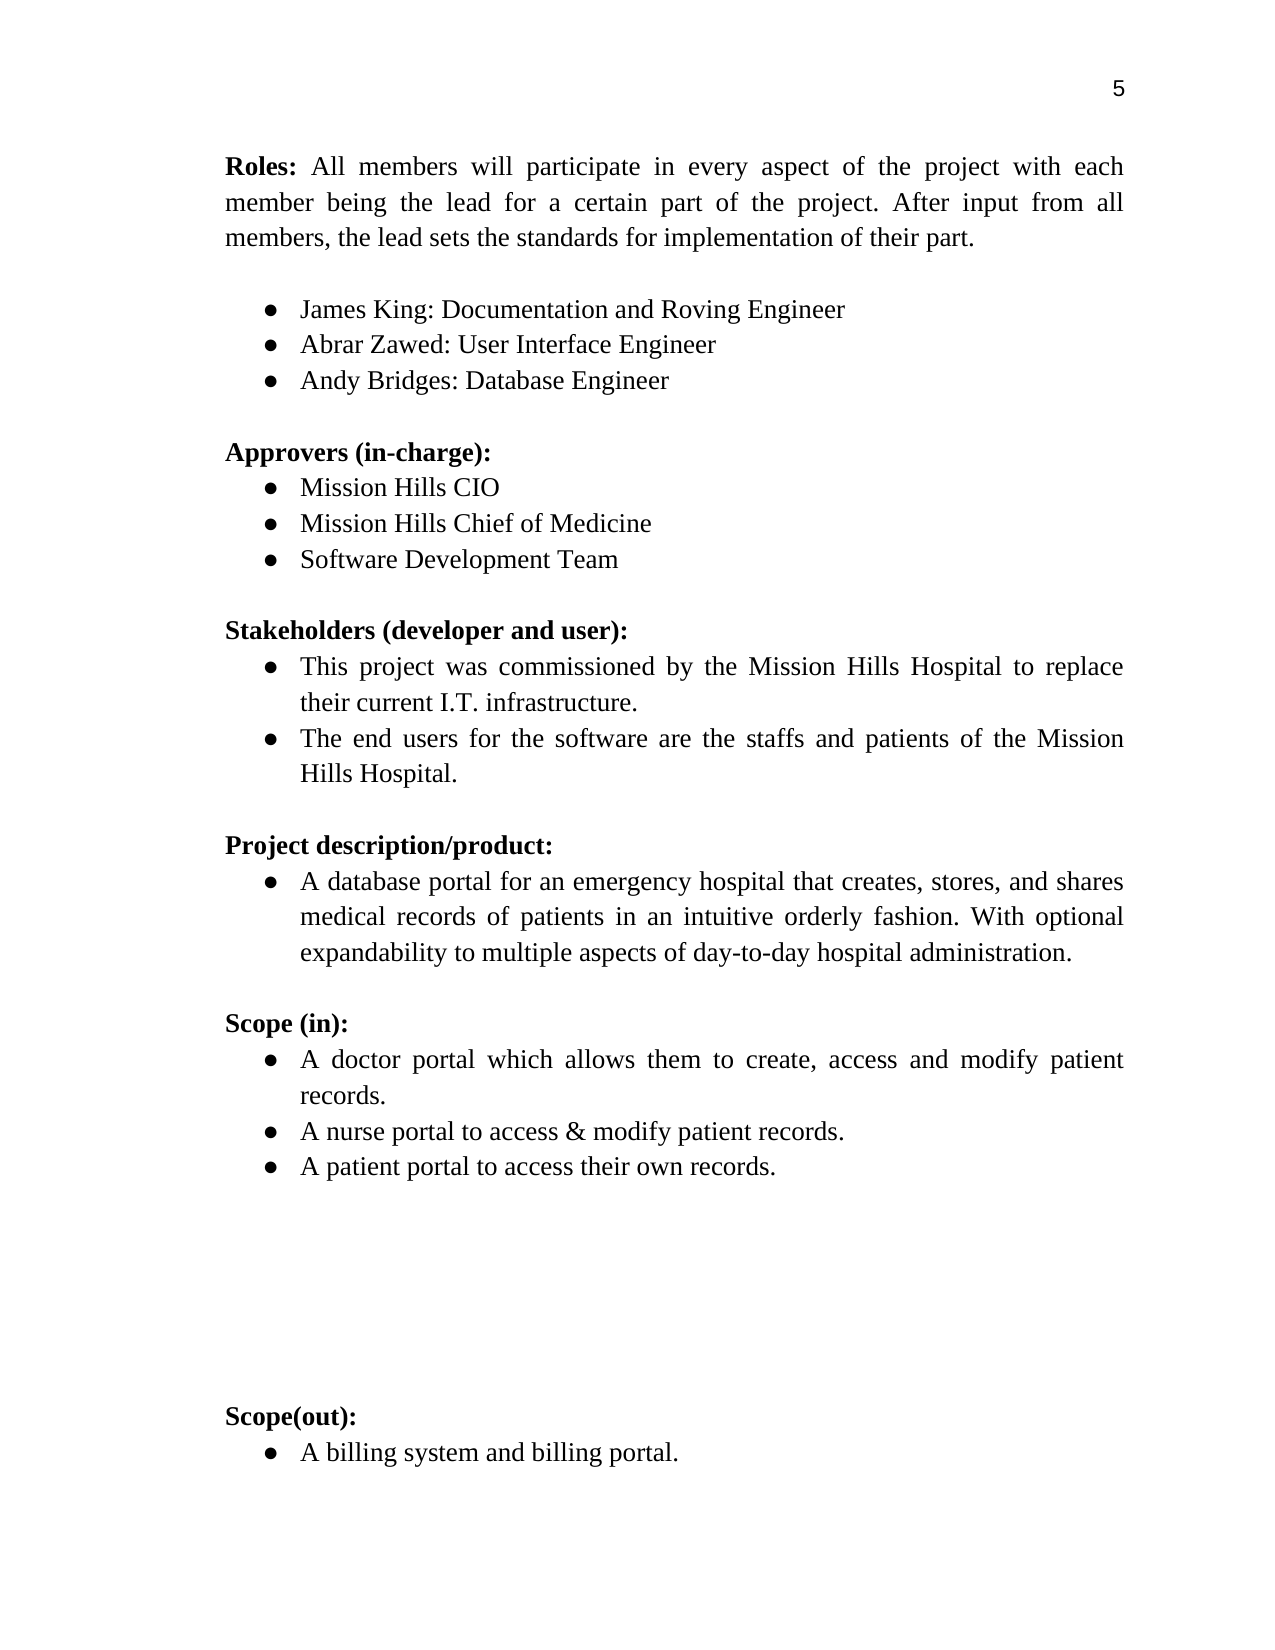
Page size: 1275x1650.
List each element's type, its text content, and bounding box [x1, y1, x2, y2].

list The end users for the software are the staffs and patients of the Mission Hills Hospital. [262, 722, 1125, 788]
list Abrar Zawed: User Interface Engineer [262, 329, 1125, 360]
text Scope (in): [225, 1007, 1125, 1039]
text Roles: All members will participate in every aspect of the project with each member being the lead for a certain part of the project. After input from all members, the lead sets the standards for implementation of their part. [225, 150, 1125, 253]
list Software Development Team [262, 543, 1125, 574]
list A billing system and billing portal. [262, 1436, 1125, 1467]
list James King: Documentation and Roving Engineer [262, 293, 1125, 324]
text Stakeholders (developer and user): [225, 614, 1125, 646]
list Mission Hills CIO [262, 472, 1125, 503]
text Project description/product: [225, 829, 1125, 860]
list A patient portal to access their own records. [262, 1150, 1125, 1182]
list A nurse portal to access & modify patient records. [262, 1115, 1125, 1146]
list Mission Hills Chief of Medicine [262, 507, 1125, 538]
text Approvers (in-charge): [225, 436, 1125, 467]
text Scope(out): [225, 1401, 1125, 1432]
list A doctor portal which allows them to create, access and modify patient records. [262, 1043, 1125, 1110]
list Andy Bridges: Database Engineer [262, 364, 1125, 396]
list A database portal for an emergency hospital that creates, stores, and shares medical records of patients in an intuitive orderly fashion. With optional expandability to multiple aspects of day-to-day hospital administration. [262, 864, 1125, 967]
list This project was commissioned by the Mission Hills Hospital to replace their current I.T. infrastructure. [262, 650, 1125, 717]
